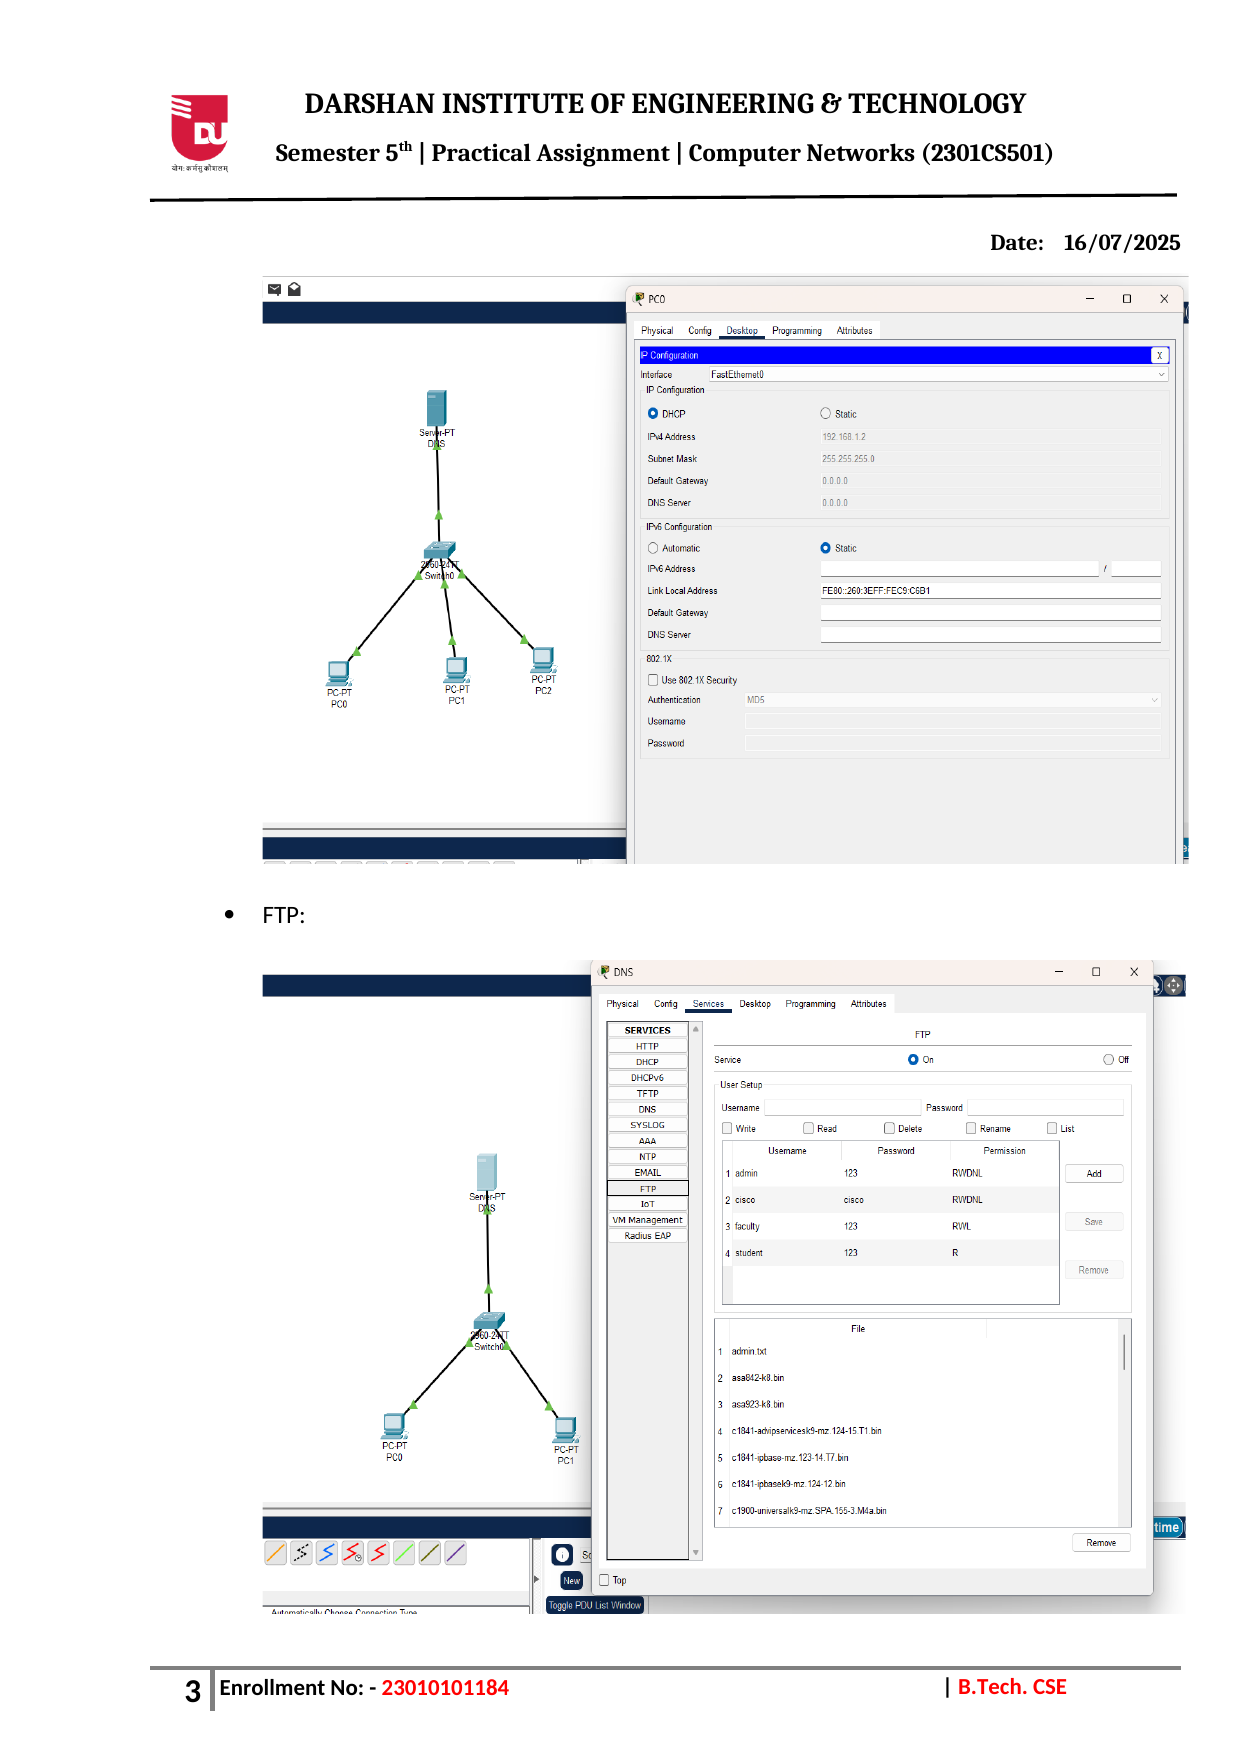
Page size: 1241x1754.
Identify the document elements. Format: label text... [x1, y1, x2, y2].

picture [262, 273, 1189, 864]
picture [150, 70, 242, 197]
list FTP: [225, 899, 1189, 930]
picture [262, 960, 1186, 1614]
